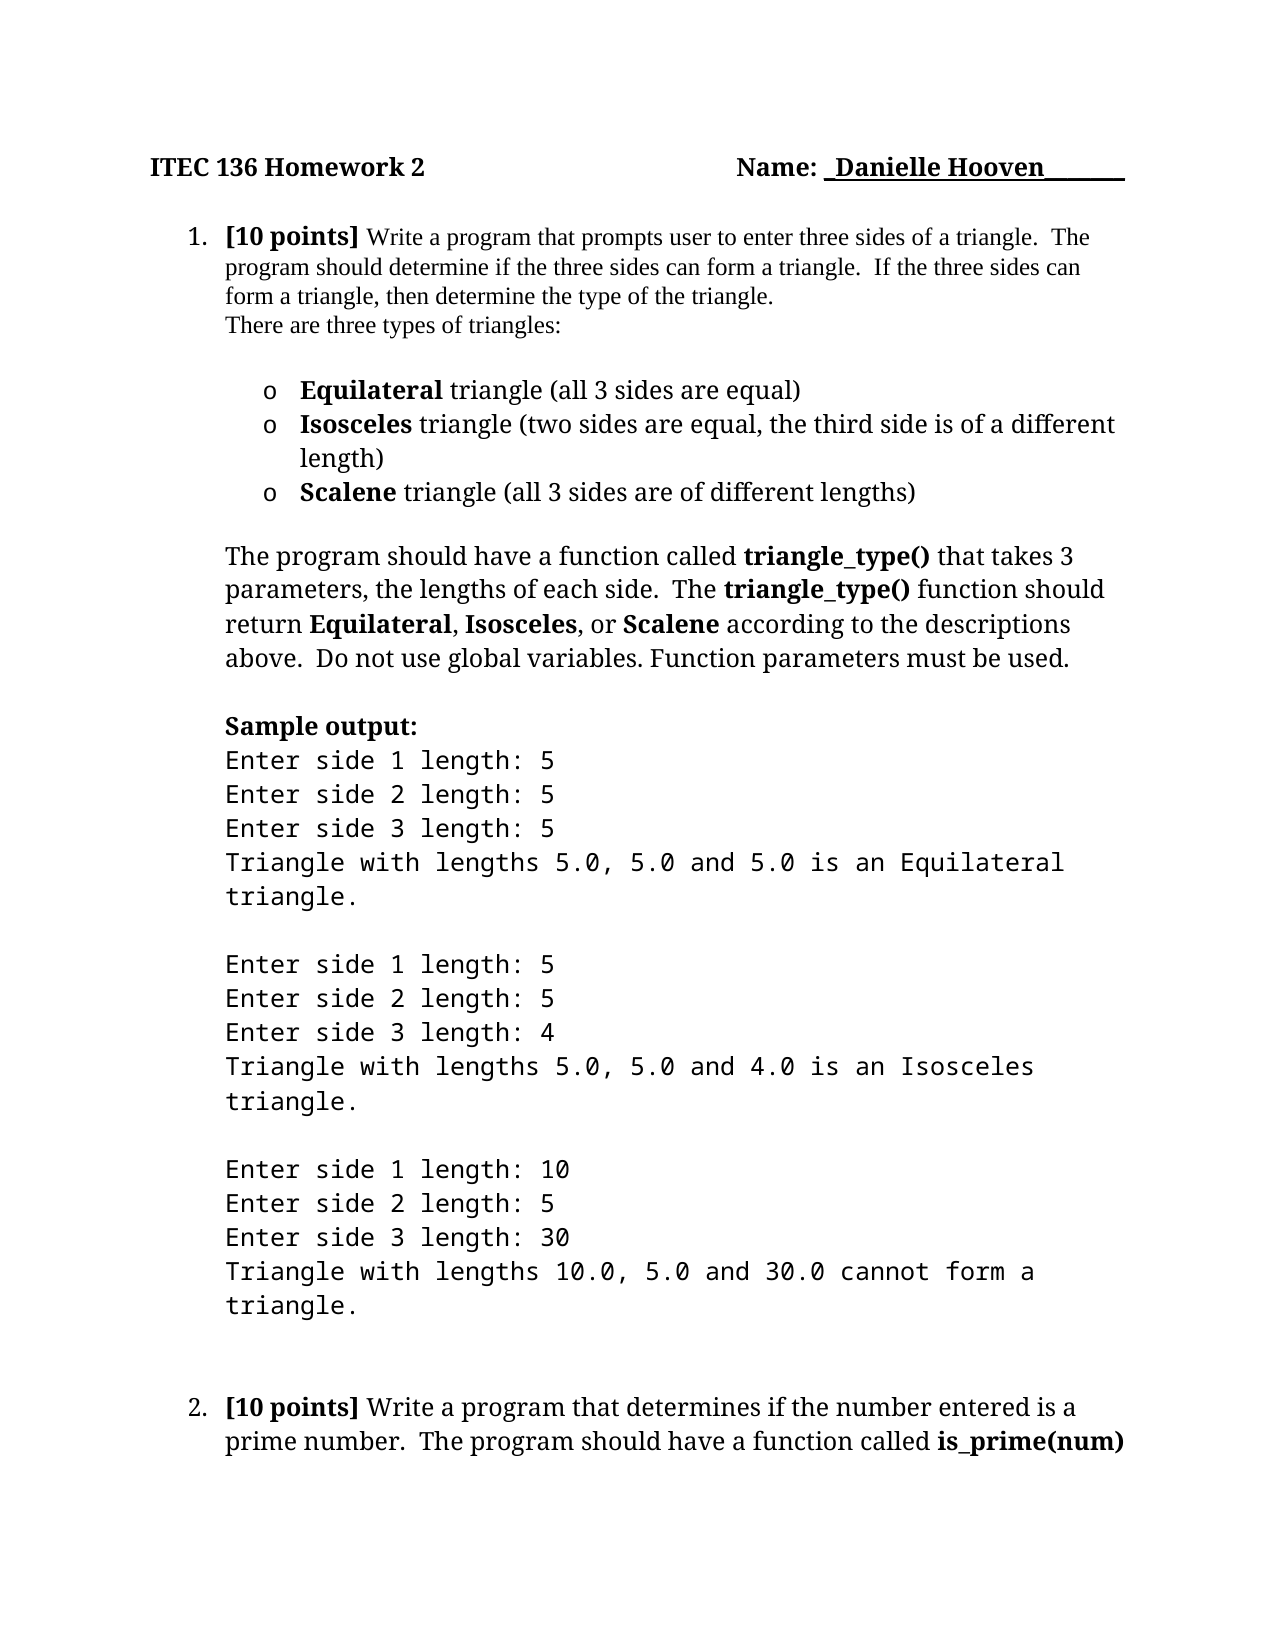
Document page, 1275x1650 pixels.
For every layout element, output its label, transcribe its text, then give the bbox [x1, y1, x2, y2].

list Isosceles triangle (two sides are equal, the third side is of a different length) [262, 407, 1125, 475]
text Enter side 1 length: 10 [225, 1151, 1125, 1185]
text Enter side 3 length: 30 [225, 1219, 1125, 1253]
text Triangle with lengths 10.0, 5.0 and 30.0 cannot form a triangle. [225, 1253, 1125, 1322]
text Enter side 1 length: 5 [225, 947, 1125, 981]
text ITEC 136 Homework 2 Name: _Danielle Hooven_______ [150, 150, 1125, 184]
text The program should have a function called triangle_type() that takes 3 parameters, the lengths of each side. The triangle_type() function should return Equilateral, Isosceles, or Scalene according to the descriptions above. Do not use global variables. Function parameters must be used. [225, 538, 1125, 674]
text Triangle with lengths 5.0, 5.0 and 5.0 is an Equilateral triangle. [225, 845, 1125, 913]
list Scalene triangle (all 3 sides are of different lengths) [262, 475, 1125, 509]
list [10 points] Write a program that prompts user to enter three sides of a triangle. The program should determine if the three sides can form a triangle. If the three sides can form a triangle, then determine the type of the triangle. There are three types of triangles: [187, 218, 1125, 338]
text Enter side 2 length: 5 [225, 981, 1125, 1015]
text Enter side 3 length: 4 [225, 1015, 1125, 1049]
text Sample output: [225, 708, 1125, 742]
text Enter side 2 length: 5 [225, 1185, 1125, 1219]
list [187, 1390, 1125, 1458]
text Enter side 2 length: 5 [225, 777, 1125, 811]
text Enter side 3 length: 5 [225, 811, 1125, 845]
list Equilateral triangle (all 3 sides are equal) [262, 372, 1125, 407]
text Triangle with lengths 5.0, 5.0 and 4.0 is an Isosceles triangle. [225, 1049, 1125, 1117]
text Enter side 1 length: 5 [225, 742, 1125, 777]
